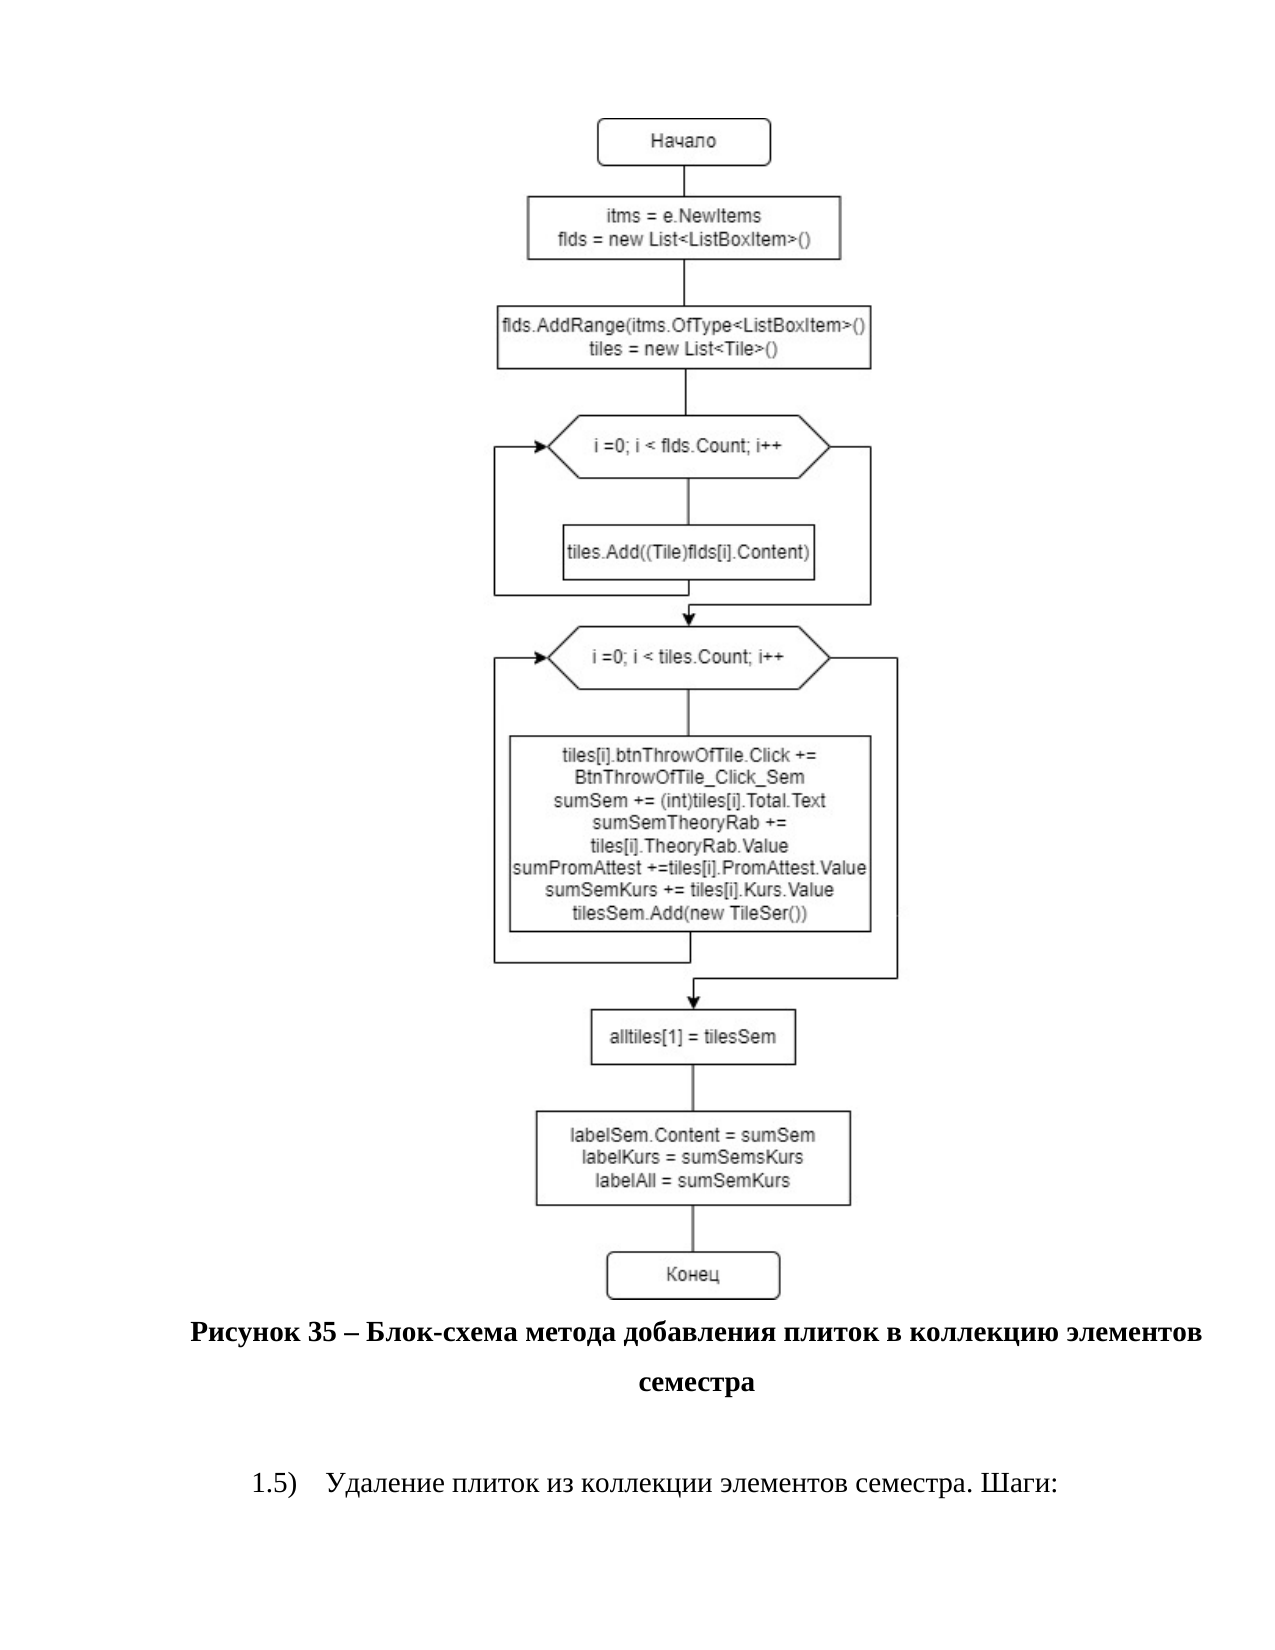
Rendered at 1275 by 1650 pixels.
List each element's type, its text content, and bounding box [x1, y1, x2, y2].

picture [483, 118, 911, 1300]
text Рисунок 35 – Блок-схема метода добавления плиток в коллекцию элементов семестра [177, 1314, 1216, 1398]
list Удаление плиток из коллекции элементов семестра. Шаги: [177, 1465, 1216, 1498]
